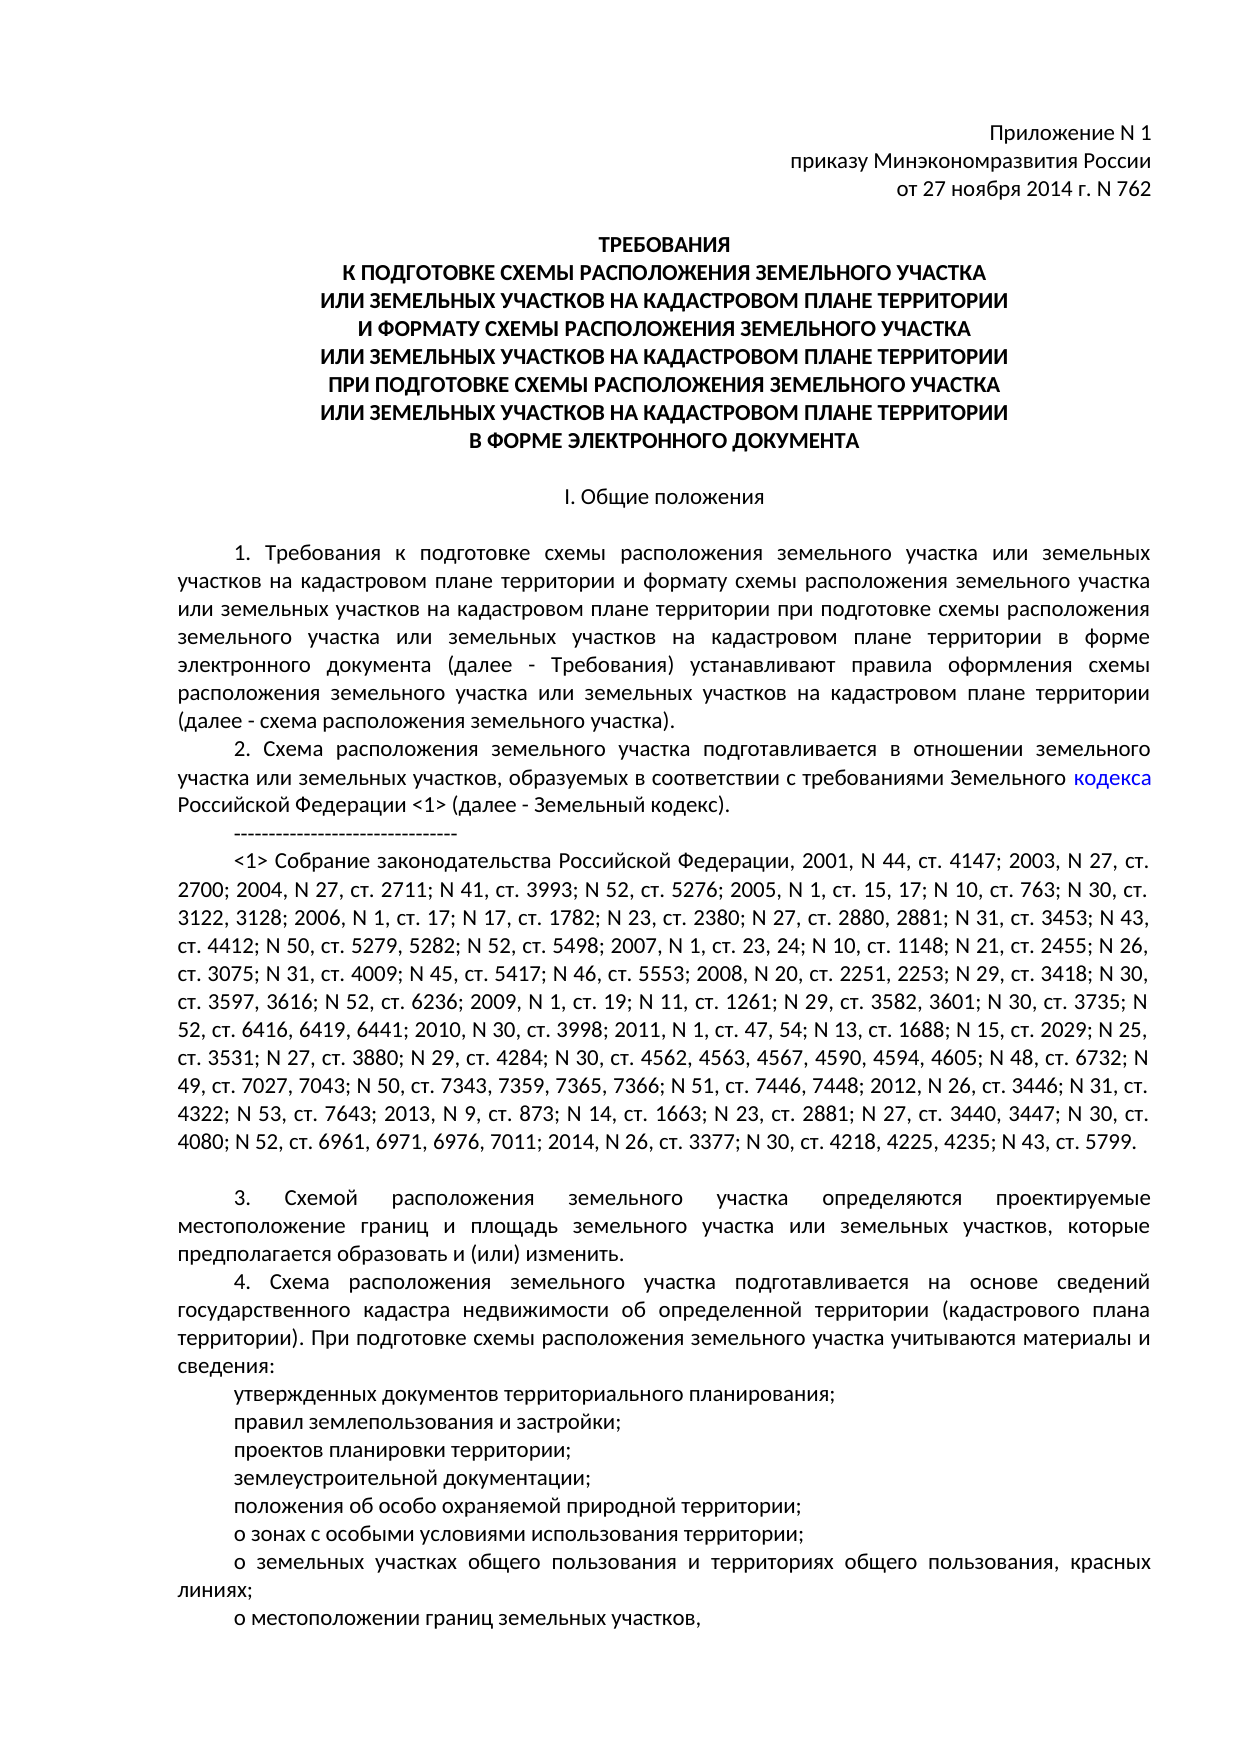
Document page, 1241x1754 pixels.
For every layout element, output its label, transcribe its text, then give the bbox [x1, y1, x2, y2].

text о зонах с особыми условиями использования территории; [177, 1519, 1152, 1547]
text ТРЕБОВАНИЯ [177, 230, 1152, 258]
text <1> Собрание законодательства Российской Федерации, 2001, N 44, ст. 4147; 2003, N 27, ст. 2700; 2004, N 27, ст. 2711; N 41, ст. 3993; N 52, ст. 5276; 2005, N 1, ст. 15, 17; N 10, ст. 763; N 30, ст. 3122, 3128; 2006, N 1, ст. 17; N 17, ст. 1782; N 23, ст. 2380; N 27, ст. 2880, 2881; N 31, ст. 3453; N 43, ст. 4412; N 50, ст. 5279, 5282; N 52, ст. 5498; 2007, N 1, ст. 23, 24; N 10, ст. 1148; N 21, ст. 2455; N 26, ст. 3075; N 31, ст. 4009; N 45, ст. 5417; N 46, ст. 5553; 2008, N 20, ст. 2251, 2253; N 29, ст. 3418; N 30, ст. 3597, 3616; N 52, ст. 6236; 2009, N 1, ст. 19; N 11, ст. 1261; N 29, ст. 3582, 3601; N 30, ст. 3735; N 52, ст. 6416, 6419, 6441; 2010, N 30, ст. 3998; 2011, N 1, ст. 47, 54; N 13, ст. 1688; N 15, ст. 2029; N 25, ст. 3531; N 27, ст. 3880; N 29, ст. 4284; N 30, ст. 4562, 4563, 4567, 4590, 4594, 4605; N 48, ст. 6732; N 49, ст. 7027, 7043; N 50, ст. 7343, 7359, 7365, 7366; N 51, ст. 7446, 7448; 2012, N 26, ст. 3446; N 31, ст. 4322; N 53, ст. 7643; 2013, N 9, ст. 873; N 14, ст. 1663; N 23, ст. 2881; N 27, ст. 3440, 3447; N 30, ст. 4080; N 52, ст. 6961, 6971, 6976, 7011; 2014, N 26, ст. 3377; N 30, ст. 4218, 4225, 4235; N 43, ст. 5799. [177, 847, 1152, 1155]
text ИЛИ ЗЕМЕЛЬНЫХ УЧАСТКОВ НА КАДАСТРОВОМ ПЛАНЕ ТЕРРИТОРИИ [177, 286, 1152, 314]
text 4. Схема расположения земельного участка подготавливается на основе сведений государственного кадастра недвижимости об определенной территории (кадастрового плана территории). При подготовке схемы расположения земельного участка учитываются материалы и сведения: [177, 1267, 1152, 1379]
text утвержденных документов территориального планирования; [177, 1379, 1152, 1407]
text К ПОДГОТОВКЕ СХЕМЫ РАСПОЛОЖЕНИЯ ЗЕМЕЛЬНОГО УЧАСТКА [177, 258, 1152, 286]
text В ФОРМЕ ЭЛЕКТРОННОГО ДОКУМЕНТА [177, 426, 1152, 454]
text 3. Схемой расположения земельного участка определяются проектируемые местоположение границ и площадь земельного участка или земельных участков, которые предполагается образовать и (или) изменить. [177, 1183, 1152, 1267]
text ИЛИ ЗЕМЕЛЬНЫХ УЧАСТКОВ НА КАДАСТРОВОМ ПЛАНЕ ТЕРРИТОРИИ [177, 398, 1152, 426]
text положения об особо охраняемой природной территории; [177, 1491, 1152, 1519]
text о земельных участках общего пользования и территориях общего пользования, красных линиях; [177, 1547, 1152, 1603]
text И ФОРМАТУ СХЕМЫ РАСПОЛОЖЕНИЯ ЗЕМЕЛЬНОГО УЧАСТКА [177, 314, 1152, 342]
text от 27 ноября 2014 г. N 762 [177, 174, 1152, 202]
text ИЛИ ЗЕМЕЛЬНЫХ УЧАСТКОВ НА КАДАСТРОВОМ ПЛАНЕ ТЕРРИТОРИИ [177, 342, 1152, 370]
text проектов планировки территории; [177, 1435, 1152, 1463]
text ПРИ ПОДГОТОВКЕ СХЕМЫ РАСПОЛОЖЕНИЯ ЗЕМЕЛЬНОГО УЧАСТКА [177, 370, 1152, 398]
text -------------------------------- [177, 819, 1152, 847]
text землеустроительной документации; [177, 1463, 1152, 1491]
text о местоположении границ земельных участков, [177, 1603, 1152, 1631]
text правил землепользования и застройки; [177, 1407, 1152, 1435]
text 2. Схема расположения земельного участка подготавливается в отношении земельного участка или земельных участков, образуемых в соответствии с требованиями Земельного кодекса Российской Федерации <1> (далее - Земельный кодекс). [177, 734, 1152, 819]
text I. Общие положения [177, 482, 1152, 510]
text Приложение N 1 [177, 118, 1152, 146]
text приказу Минэкономразвития России [177, 146, 1152, 174]
text 1. Требования к подготовке схемы расположения земельного участка или земельных участков на кадастровом плане территории и формату схемы расположения земельного участка или земельных участков на кадастровом плане территории при подготовке схемы расположения земельного участка или земельных участков на кадастровом плане территории в форме электронного документа (далее - Требования) устанавливают правила оформления схемы расположения земельного участка или земельных участков на кадастровом плане территории (далее - схема расположения земельного участка). [177, 538, 1152, 734]
